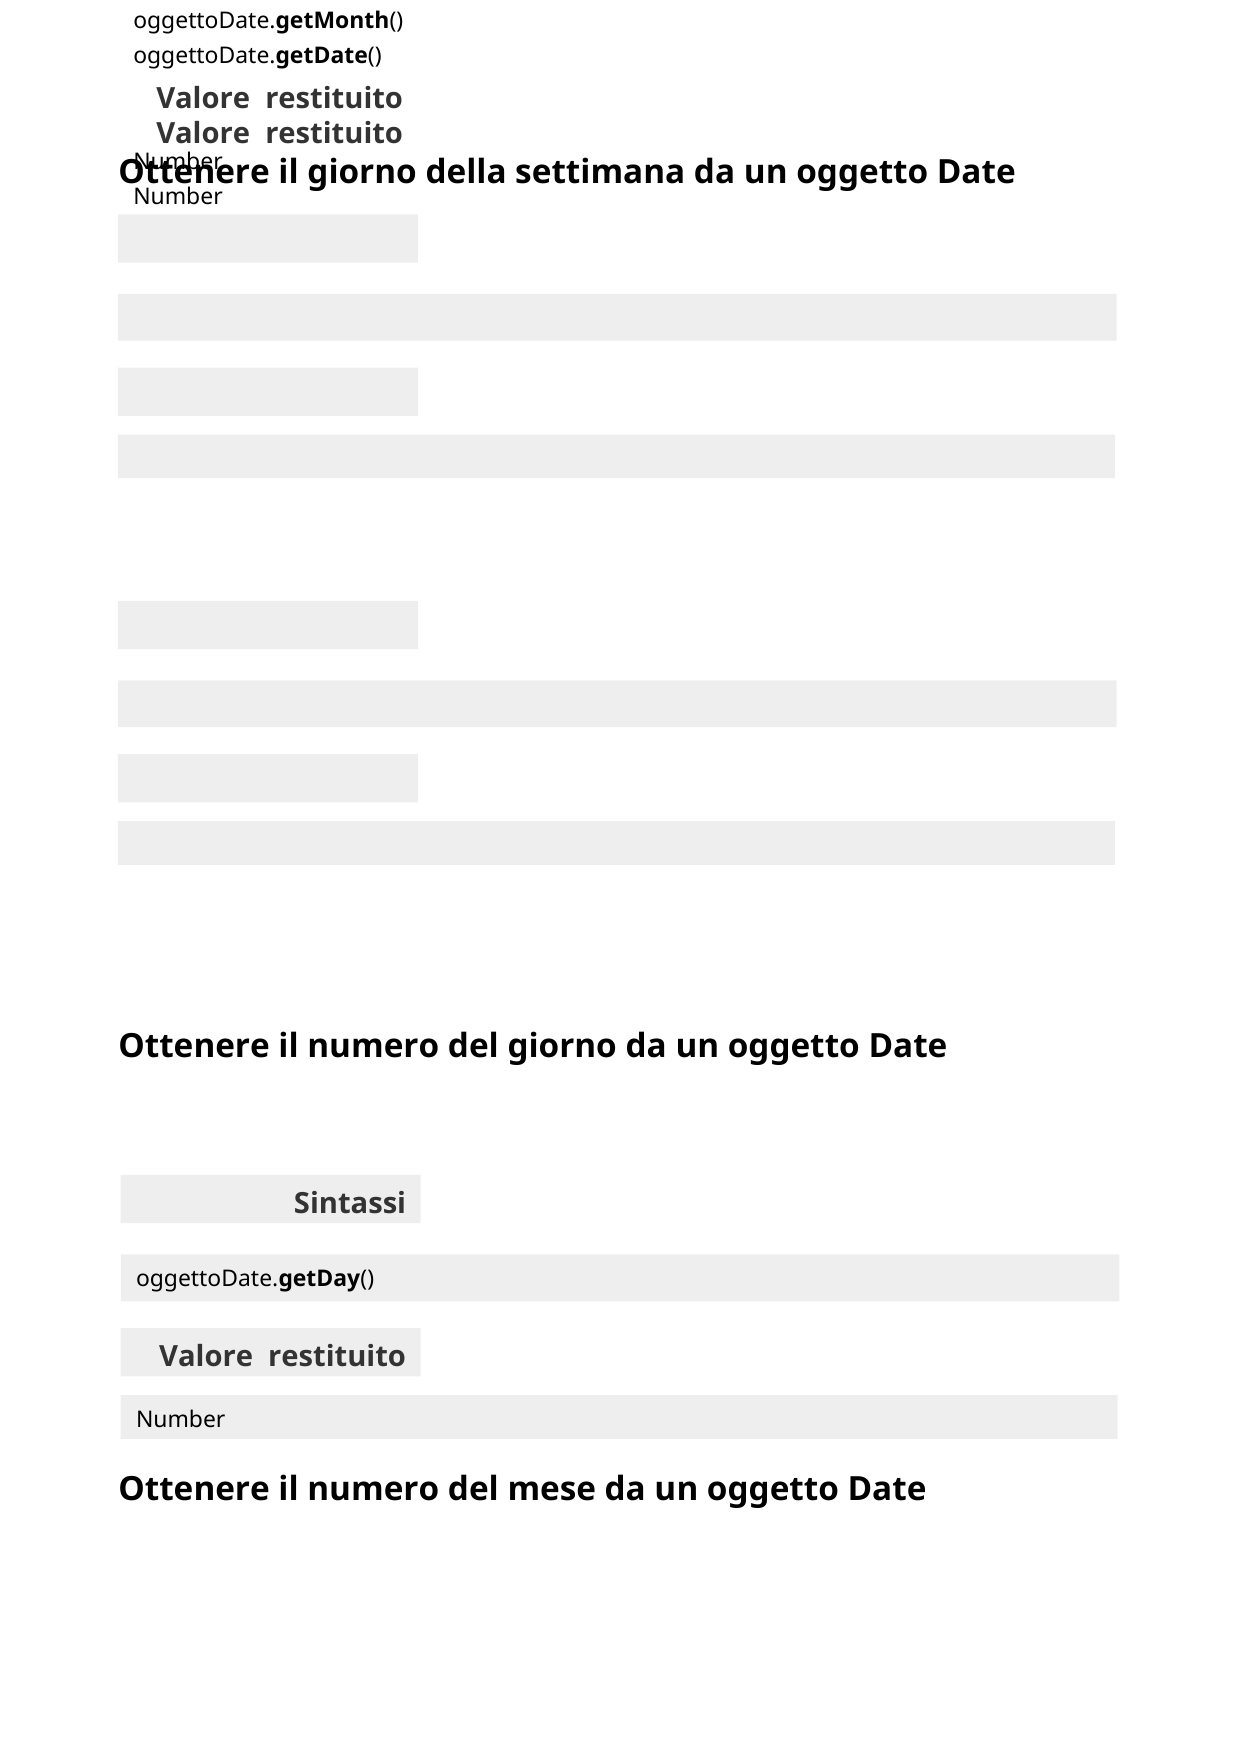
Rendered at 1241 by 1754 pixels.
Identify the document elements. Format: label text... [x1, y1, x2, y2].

text Ottenere il numero del giorno da un oggetto Date [118, 1021, 1122, 1067]
text Ottenere il numero del mese da un oggetto Date [118, 1153, 1122, 1510]
text Ottenere il giorno della settimana da un oggetto Date [118, 148, 1122, 193]
